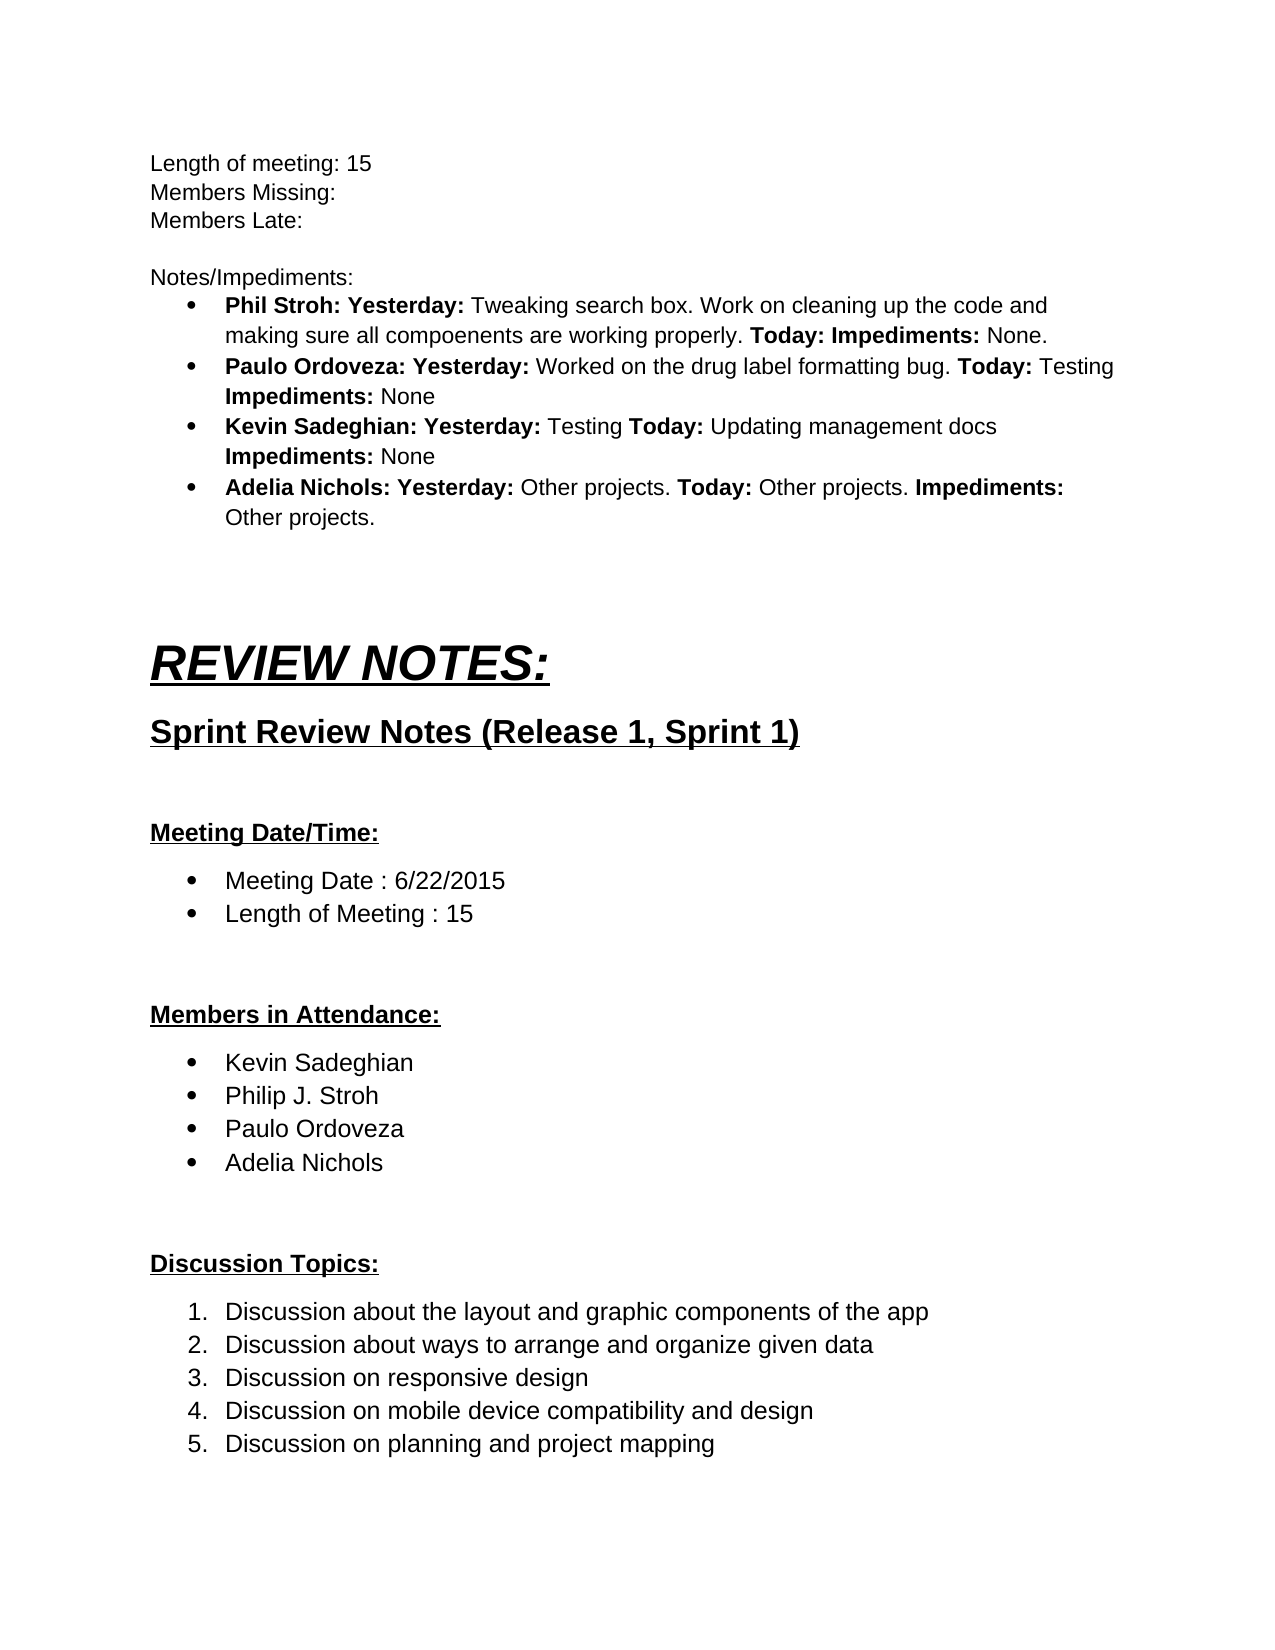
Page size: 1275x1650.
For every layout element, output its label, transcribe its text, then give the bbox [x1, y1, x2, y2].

list Discussion on responsive design [187, 1363, 1125, 1392]
text Sprint Review Notes (Release 1, Sprint 1) [150, 712, 1125, 751]
list Adelia Nichols [187, 1148, 1125, 1176]
text Meeting Date/Time: [150, 818, 1125, 847]
text REVIEW NOTES: [150, 633, 1125, 691]
text Length of meeting: 15 [150, 150, 1125, 176]
list Adelia Nichols: Yesterday: Other projects. Today: Other projects. Impediments: Other projects. [187, 473, 1125, 530]
text Notes/Impediments: [150, 264, 1125, 290]
text Members Missing: [150, 178, 1125, 205]
list Phil Stroh: Yesterday: Tweaking search box. Work on cleaning up the code and making sure all compoenents are working properly. Today: Impediments: None. [187, 292, 1125, 349]
list Kevin Sadeghian: Yesterday: Testing Today: Updating management docs Impediments: None [187, 413, 1125, 469]
list Discussion about ways to arrange and organize given data [187, 1330, 1125, 1359]
text Discussion Topics: [150, 1249, 1125, 1278]
list Length of Meeting : 15 [187, 899, 1125, 928]
list Paulo Ordoveza: Yesterday: Worked on the drug label formatting bug. Today: Testing Impediments: None [187, 353, 1125, 409]
text Members in Attendance: [150, 1001, 1125, 1029]
list Discussion on planning and project mapping [187, 1429, 1125, 1458]
text Members Late: [150, 207, 1125, 233]
list Kevin Sadeghian [187, 1048, 1125, 1077]
list Paulo Ordoveza [187, 1114, 1125, 1143]
list Philip J. Stroh [187, 1081, 1125, 1110]
list Meeting Date : 6/22/2015 [187, 866, 1125, 894]
list Discussion on mobile device compatibility and design [187, 1396, 1125, 1425]
list Discussion about the layout and graphic components of the app [187, 1297, 1125, 1326]
